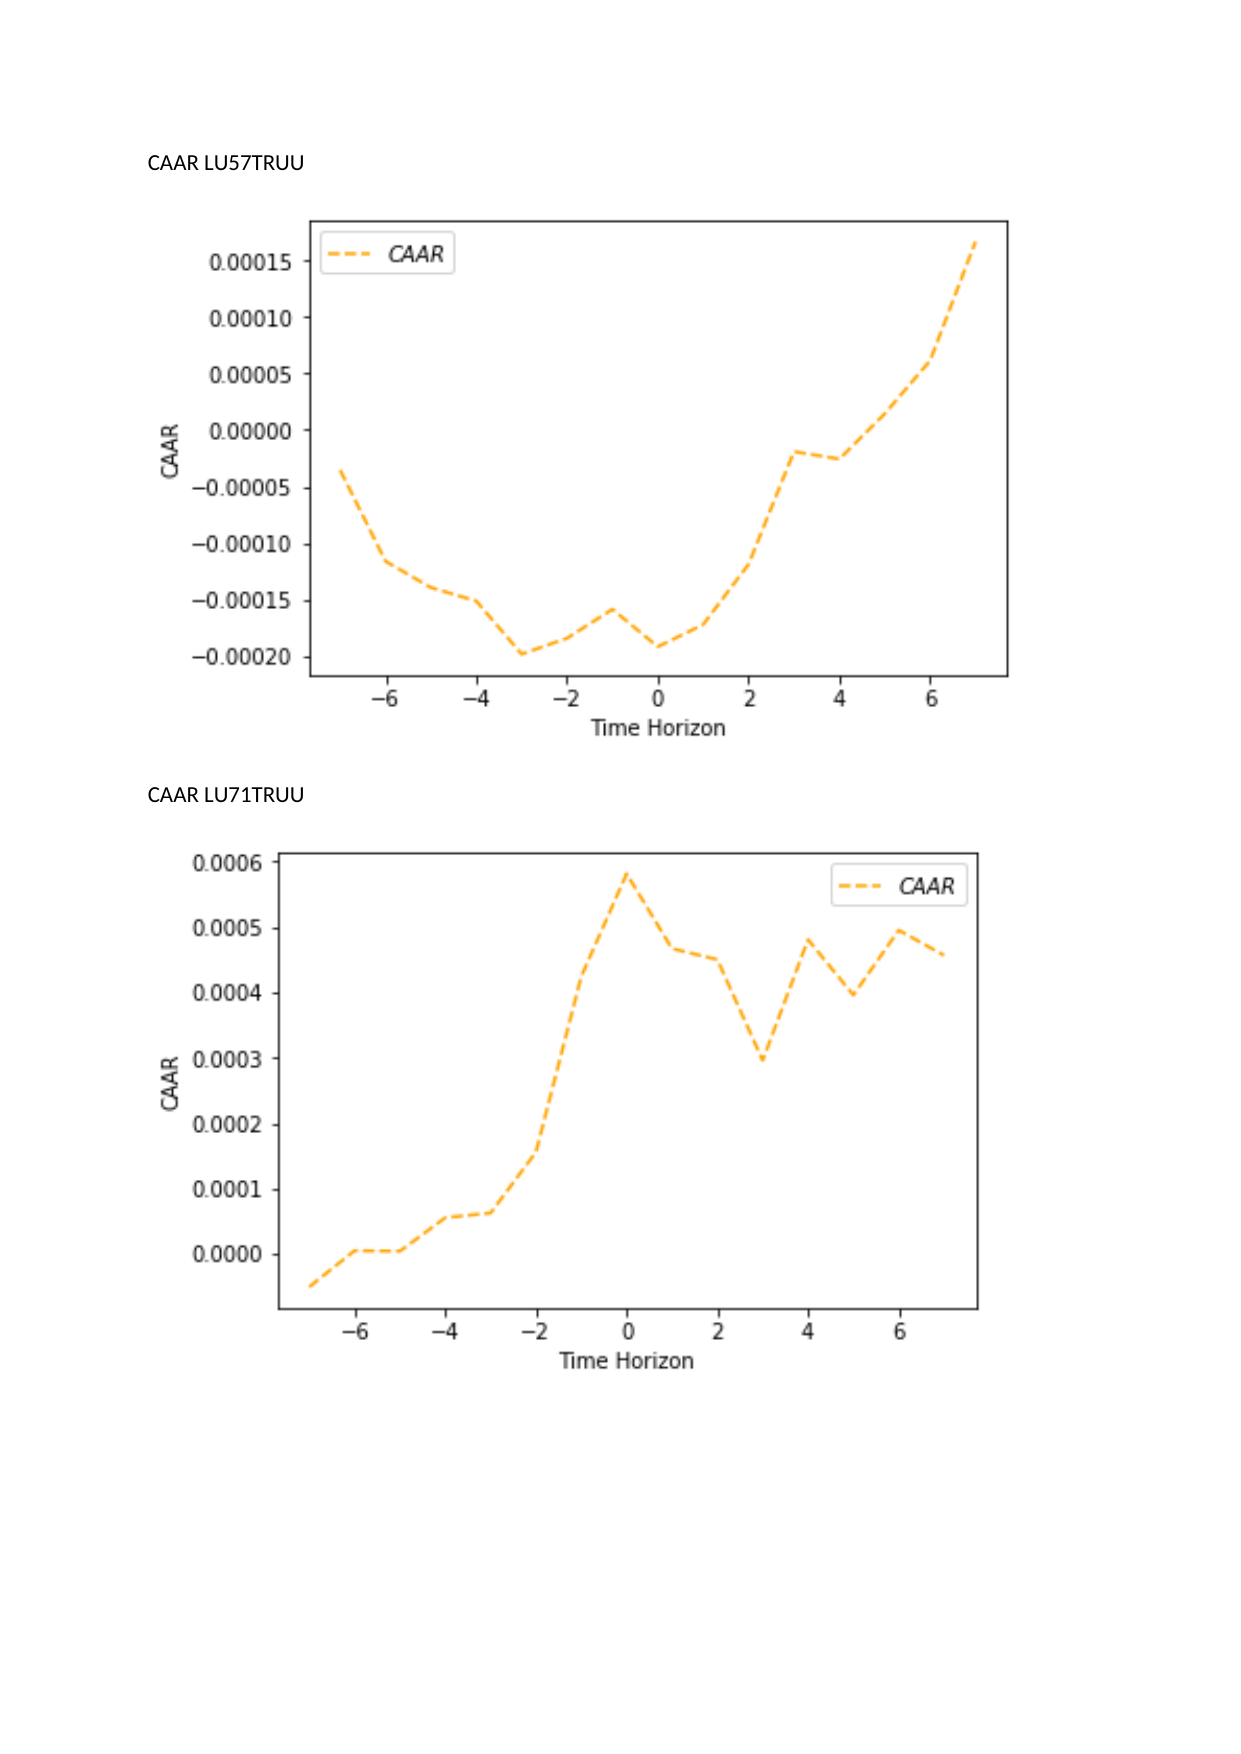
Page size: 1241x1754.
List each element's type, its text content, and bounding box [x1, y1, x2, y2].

picture [147, 200, 1029, 755]
picture [147, 832, 998, 1388]
text CAAR LU71TRUU [148, 780, 1093, 808]
text CAAR LU57TRUU [148, 148, 1093, 176]
